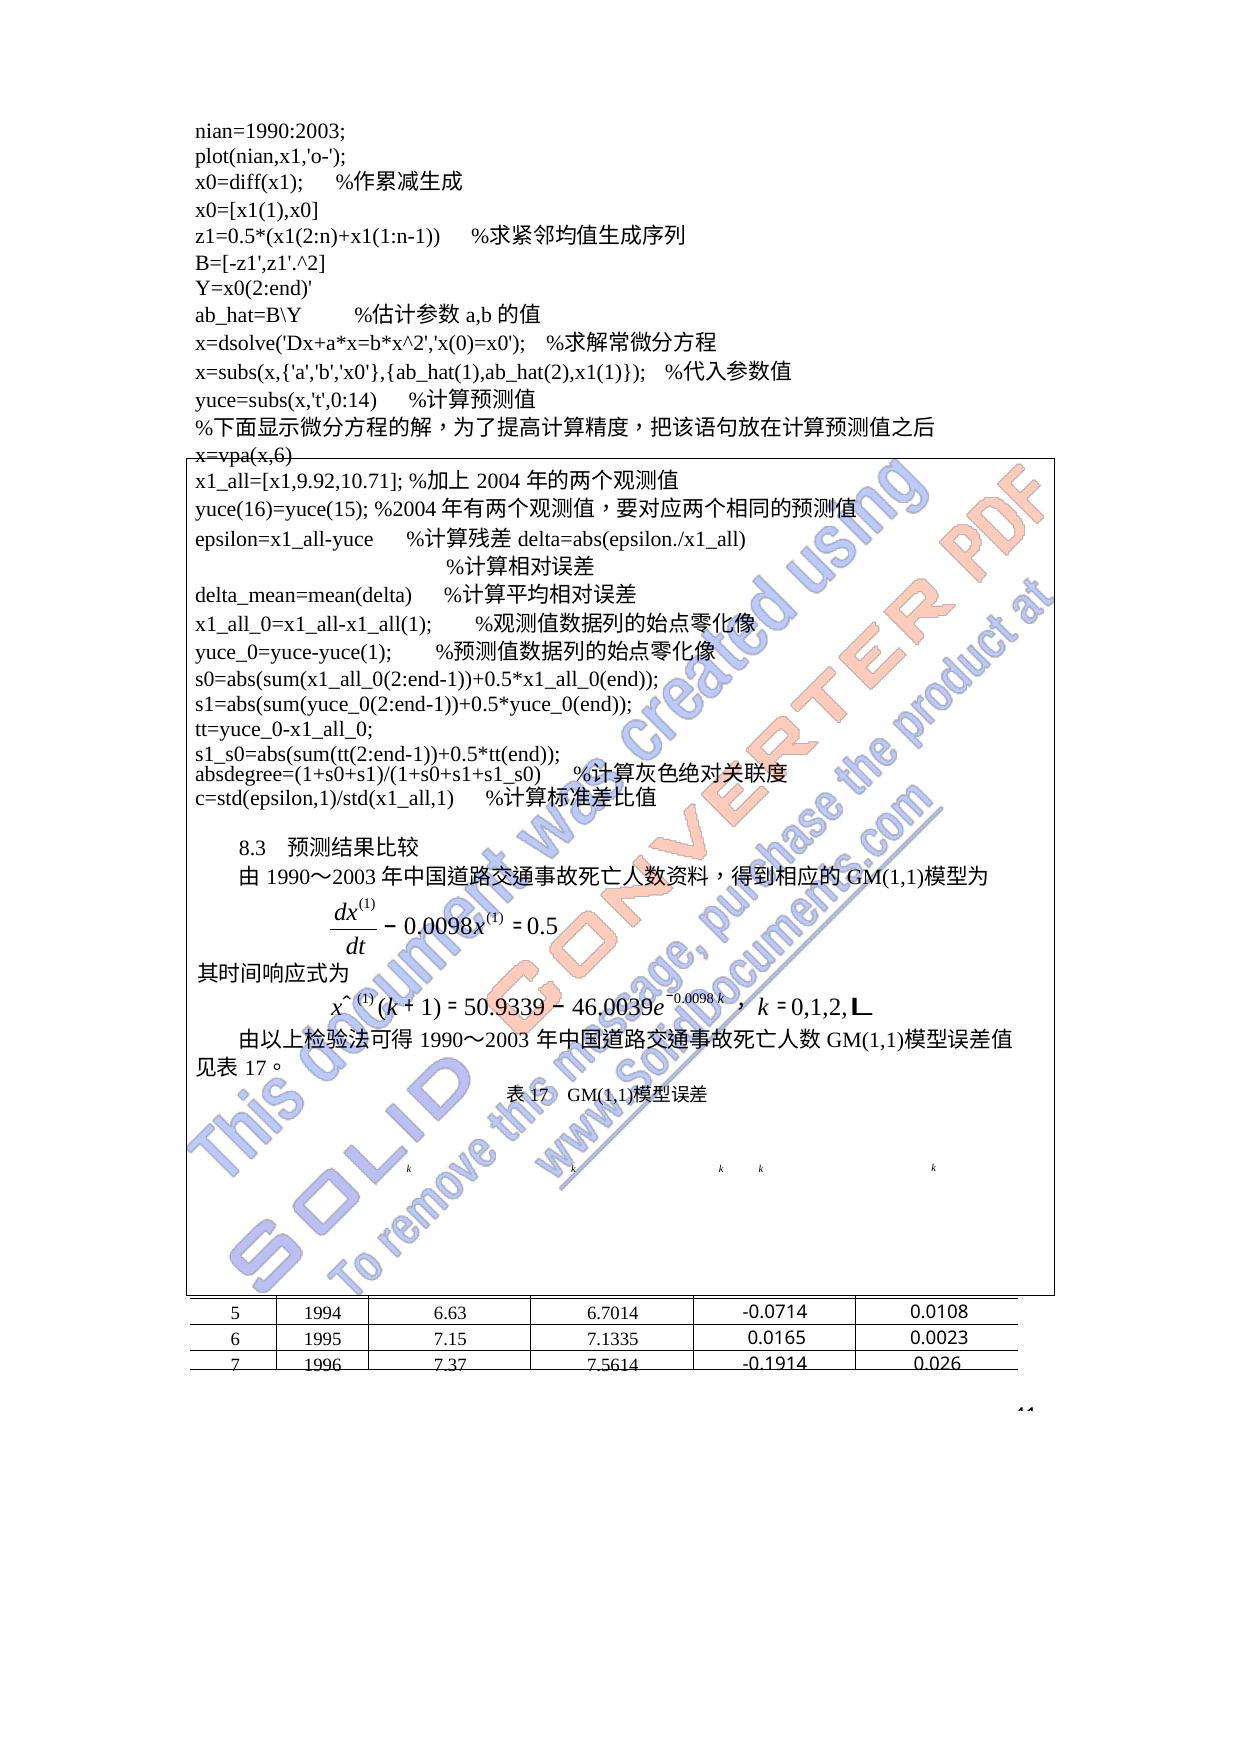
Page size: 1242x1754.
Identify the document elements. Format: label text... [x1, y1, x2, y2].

text plot(nian,x1,'o-'); [195, 143, 1069, 168]
text dt [171, 931, 365, 960]
text x0=diff(x1); %作累减生成 [195, 168, 1069, 195]
text yuce(16)=yuce(15); %2004 年有两个观测值，要对应两个相同的预测值 [195, 494, 1069, 522]
text xˆ (1) (k + 1) = 50.9339 − 46.0039e−0.0098 k ， k = 0,1,2,L [331, 985, 1069, 1027]
text B=[-z1',z1'.^2] Y=x0(2:end)' [195, 250, 332, 301]
text epsilon=x1_all-yuce %计算残差 delta=abs(epsilon./x1_all) %计算相对误差 delta_mean=mean(delta) %计算平均相对误差 x1_all_0=x1_all-x1_all(1); %观测值数据列的始点零化像 yuce_0=yuce-yuce(1); %预测值数据列的始点零化像 [195, 523, 765, 665]
text − 0.0098x(1) = 0.5 [383, 900, 1069, 946]
text %下面显示微分方程的解，为了提高计算精度，把该语句放在计算预测值之后 [195, 413, 1069, 441]
text 8.3 预测结果比较 [238, 832, 1069, 862]
text x1_all=[x1,9.92,10.71]; %加上 2004 年的两个观测值 [195, 467, 1069, 494]
text s1_s0=abs(sum(tt(2:end-1))+0.5*tt(end)); absdegree=(1+s0+s1)/(1+s0+s1+s1_s0) %计算灰色绝对关联度 c=std(epsilon,1)/std(x1_all,1) %计算标准差比值 [195, 746, 798, 811]
text x0=[x1(1),x0] [195, 197, 1069, 222]
text ab_hat=B\Y %估计参数 a,b 的值 [195, 301, 1069, 327]
text 其时间响应式为 [171, 960, 350, 985]
text 见表 17。 [195, 1053, 1069, 1081]
text s0=abs(sum(x1_all_0(2:end-1))+0.5*x1_all_0(end)); s1=abs(sum(yuce_0(2:end-1))+0.5*yuce_0(end)); tt=yuce_0-x1_all_0; [195, 666, 666, 742]
text 由 1990～2003 年中国道路交通事故死亡人数资料，得到相应的 GM(1,1)模型为 [238, 862, 1069, 890]
picture [187, 985, 1054, 1295]
text 由以上检验法可得 1990～2003 年中国道路交通事故死亡人数 GM(1,1)模型误差值 [238, 1027, 1069, 1053]
text x=dsolve('Dx+a*x=b*x^2','x(0)=x0'); %求解常微分方程 x=subs(x,{'a','b','x0'},{ab_hat(1),ab_hat(2),x1(1)}); %代入参数值 yuce=subs(x,'t',0:14) %计算预测值 [195, 328, 803, 413]
text z1=0.5*(x1(2:n)+x1(1:n-1)) %求紧邻均值生成序列 [195, 222, 1069, 249]
text nian=1990:2003; [195, 118, 1069, 143]
text 表 17 GM(1,1)模型误差 [501, 1081, 713, 1106]
text k k k k k [406, 1162, 1069, 1175]
text x=vpa(x,6) [195, 442, 1069, 467]
picture [187, 459, 1054, 985]
text dx [171, 900, 357, 925]
